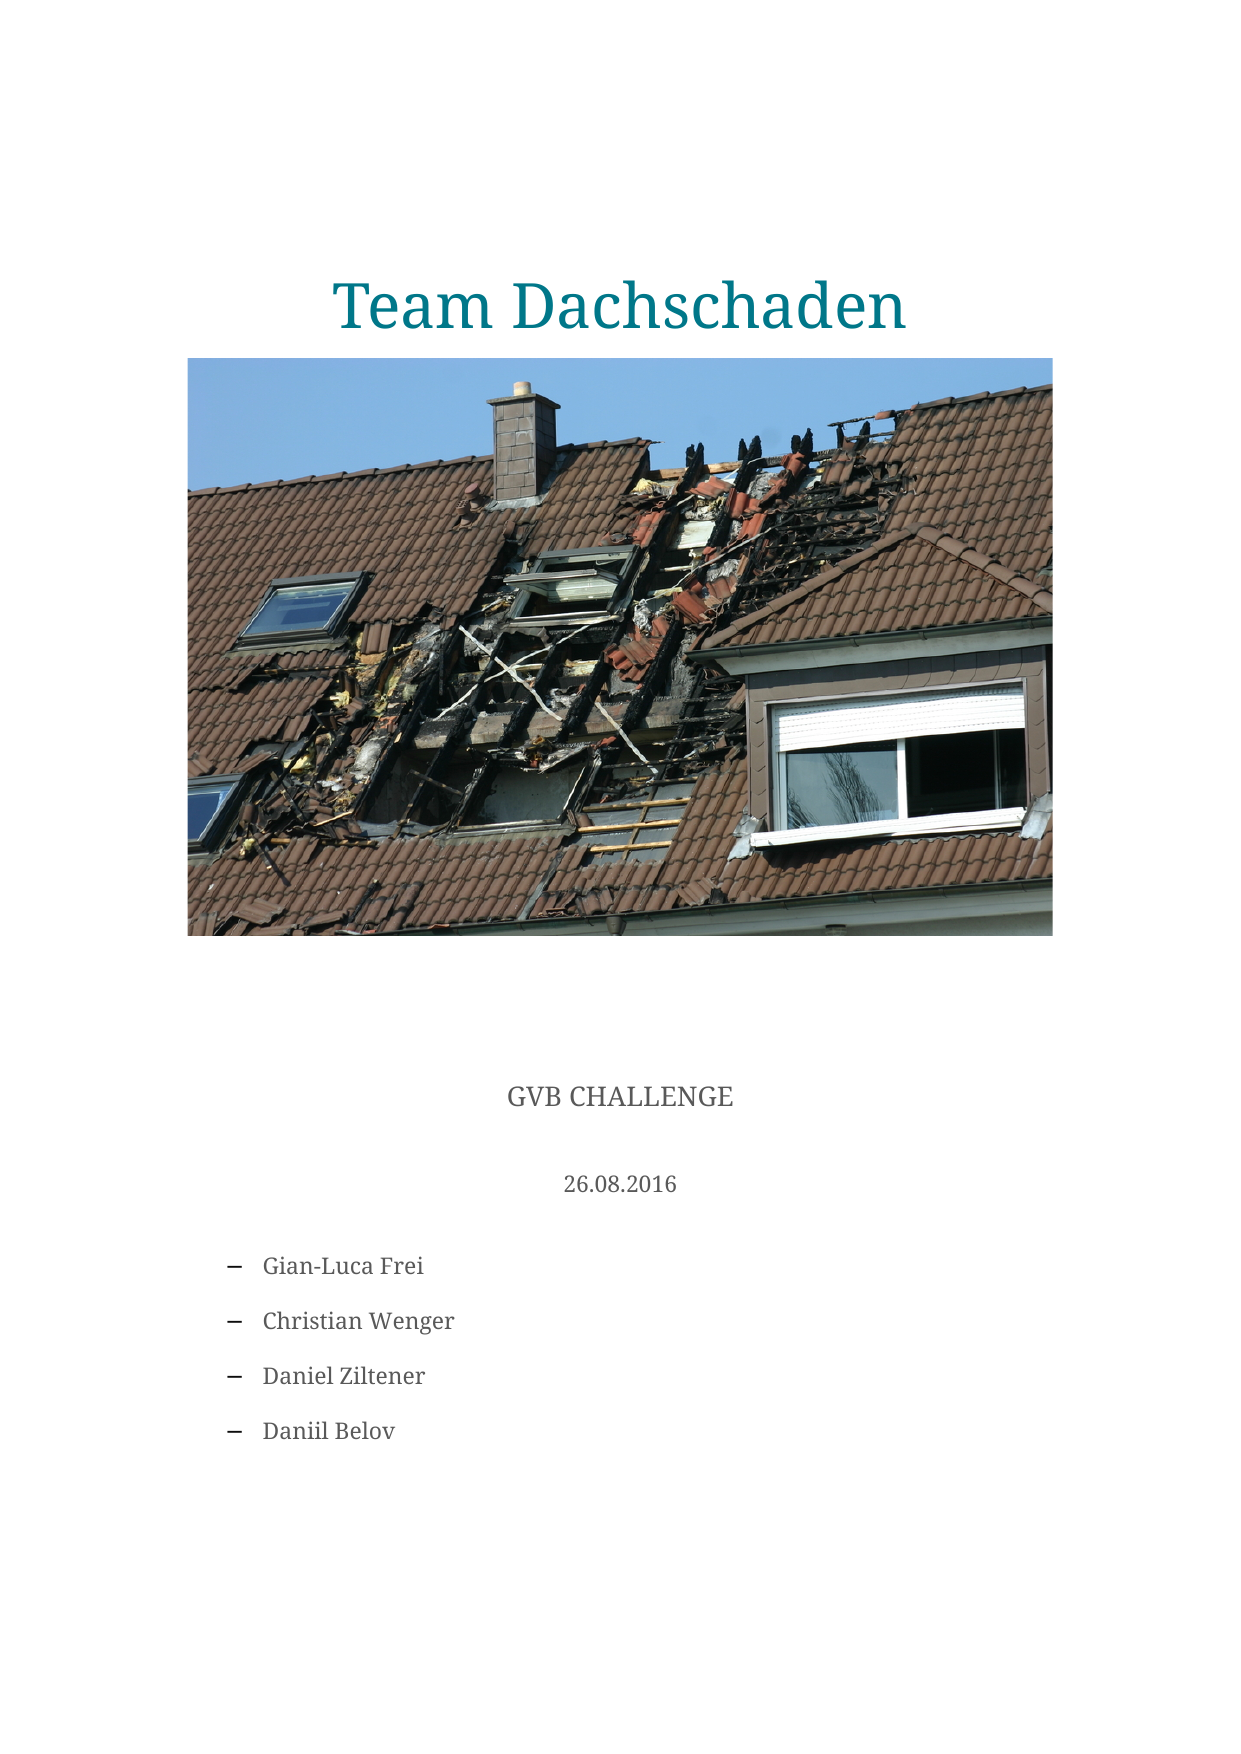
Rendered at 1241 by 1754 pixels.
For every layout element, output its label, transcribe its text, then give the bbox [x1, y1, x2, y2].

title Team Dachschaden [187, 261, 1053, 346]
text 26.08.2016 [187, 1168, 1053, 1199]
picture [187, 358, 1053, 936]
subtitle GVB Challenge [187, 1078, 1053, 1115]
list Daniel Ziltener [225, 1360, 1053, 1391]
list Christian Wenger [225, 1305, 1053, 1336]
list Daniil Belov [225, 1415, 1053, 1446]
list Gian-Luca Frei [225, 1249, 1053, 1281]
